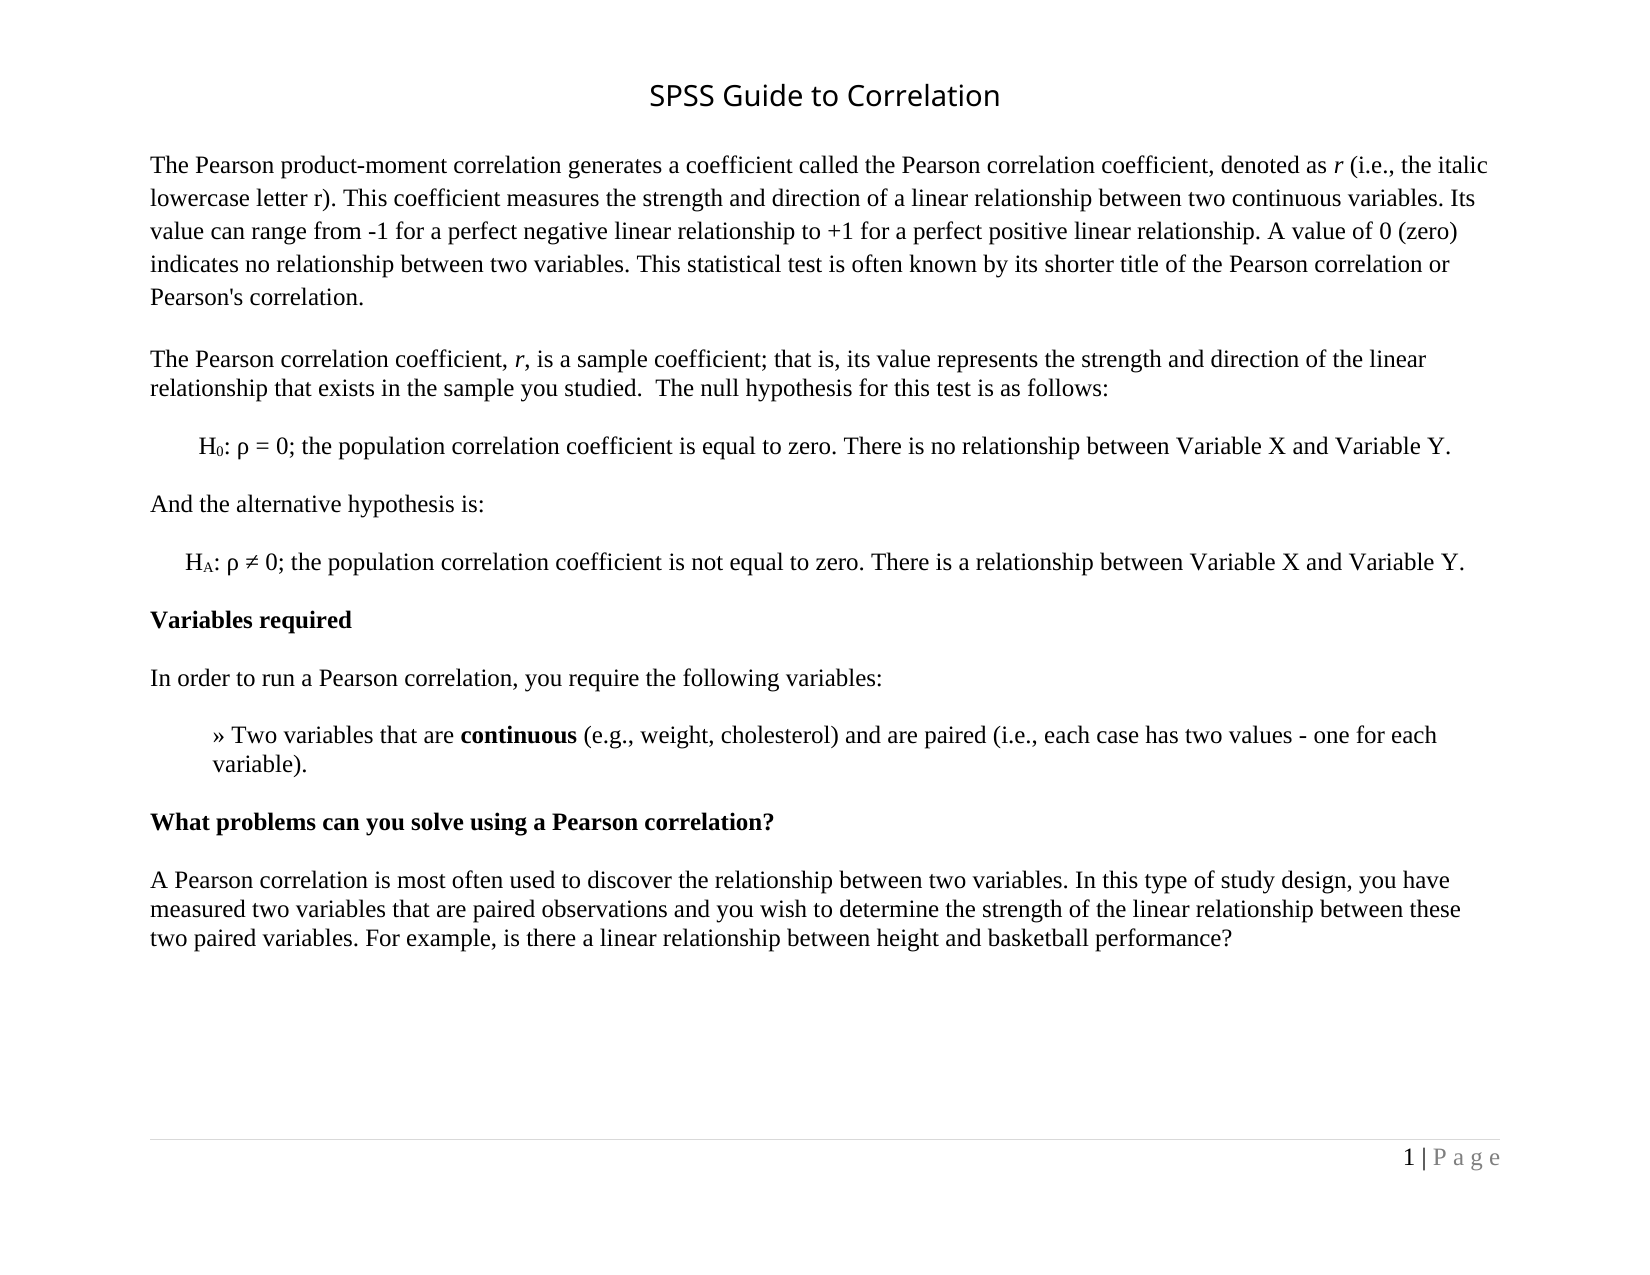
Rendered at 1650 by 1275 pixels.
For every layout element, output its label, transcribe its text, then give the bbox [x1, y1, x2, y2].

text HA: ρ ≠ 0; the population correlation coefficient is not equal to zero. There is a relationship between Variable X and Variable Y. [150, 547, 1500, 576]
text Variables required [150, 605, 1500, 633]
text The Pearson product-moment correlation generates a coefficient called the Pearson correlation coefficient, denoted as r (i.e., the italic lowercase letter r). This coefficient measures the strength and direction of a linear relationship between two continuous variables. Its value can range from -1 for a perfect negative linear relationship to +1 for a perfect positive linear relationship. A value of 0 (zero) indicates no relationship between two variables. This statistical test is often known by its shorter title of the Pearson correlation or Pearson's correlation. [150, 150, 1500, 311]
text A Pearson correlation is most often used to discover the relationship between two variables. In this type of study design, you have measured two variables that are paired observations and you wish to determine the strength of the linear relationship between these two paired variables. For example, is there a linear relationship between height and basketball performance? [150, 865, 1500, 951]
subtitle What problems can you solve using a Pearson correlation? [150, 807, 1500, 836]
text » Two variables that are continuous (e.g., weight, cholesterol) and are paired (i.e., each case has two values - one for each variable). [212, 721, 1500, 778]
text And the alternative hypothesis is: [150, 489, 1500, 518]
text In order to run a Pearson correlation, you require the following variables: [150, 663, 1500, 691]
text The Pearson correlation coefficient, r, is a sample coefficient; that is, its value represents the strength and direction of the linear relationship that exists in the sample you studied. The null hypothesis for this test is as follows: [150, 344, 1500, 402]
text H0: ρ = 0; the population correlation coefficient is equal to zero. There is no relationship between Variable X and Variable Y. [150, 431, 1500, 460]
